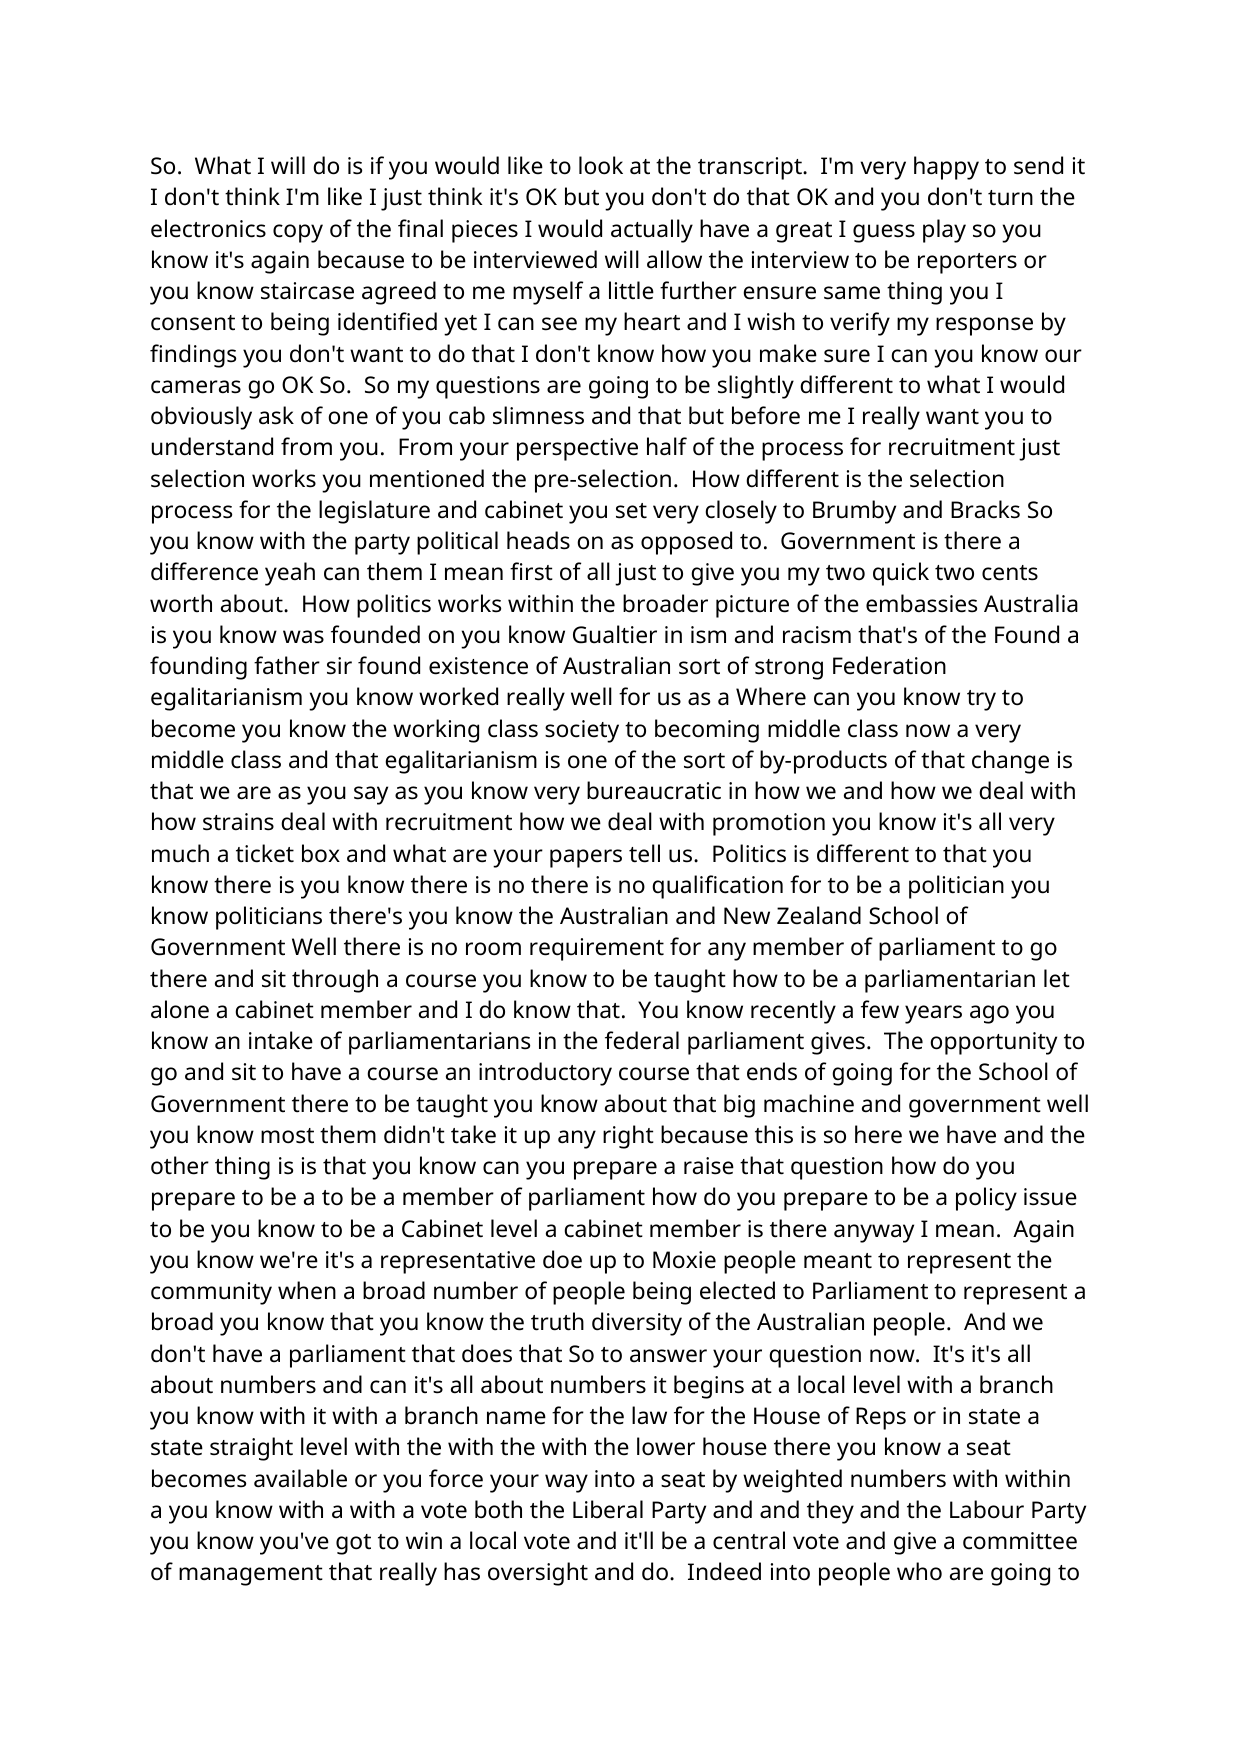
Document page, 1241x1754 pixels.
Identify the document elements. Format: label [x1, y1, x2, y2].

text [150, 150, 1090, 1587]
